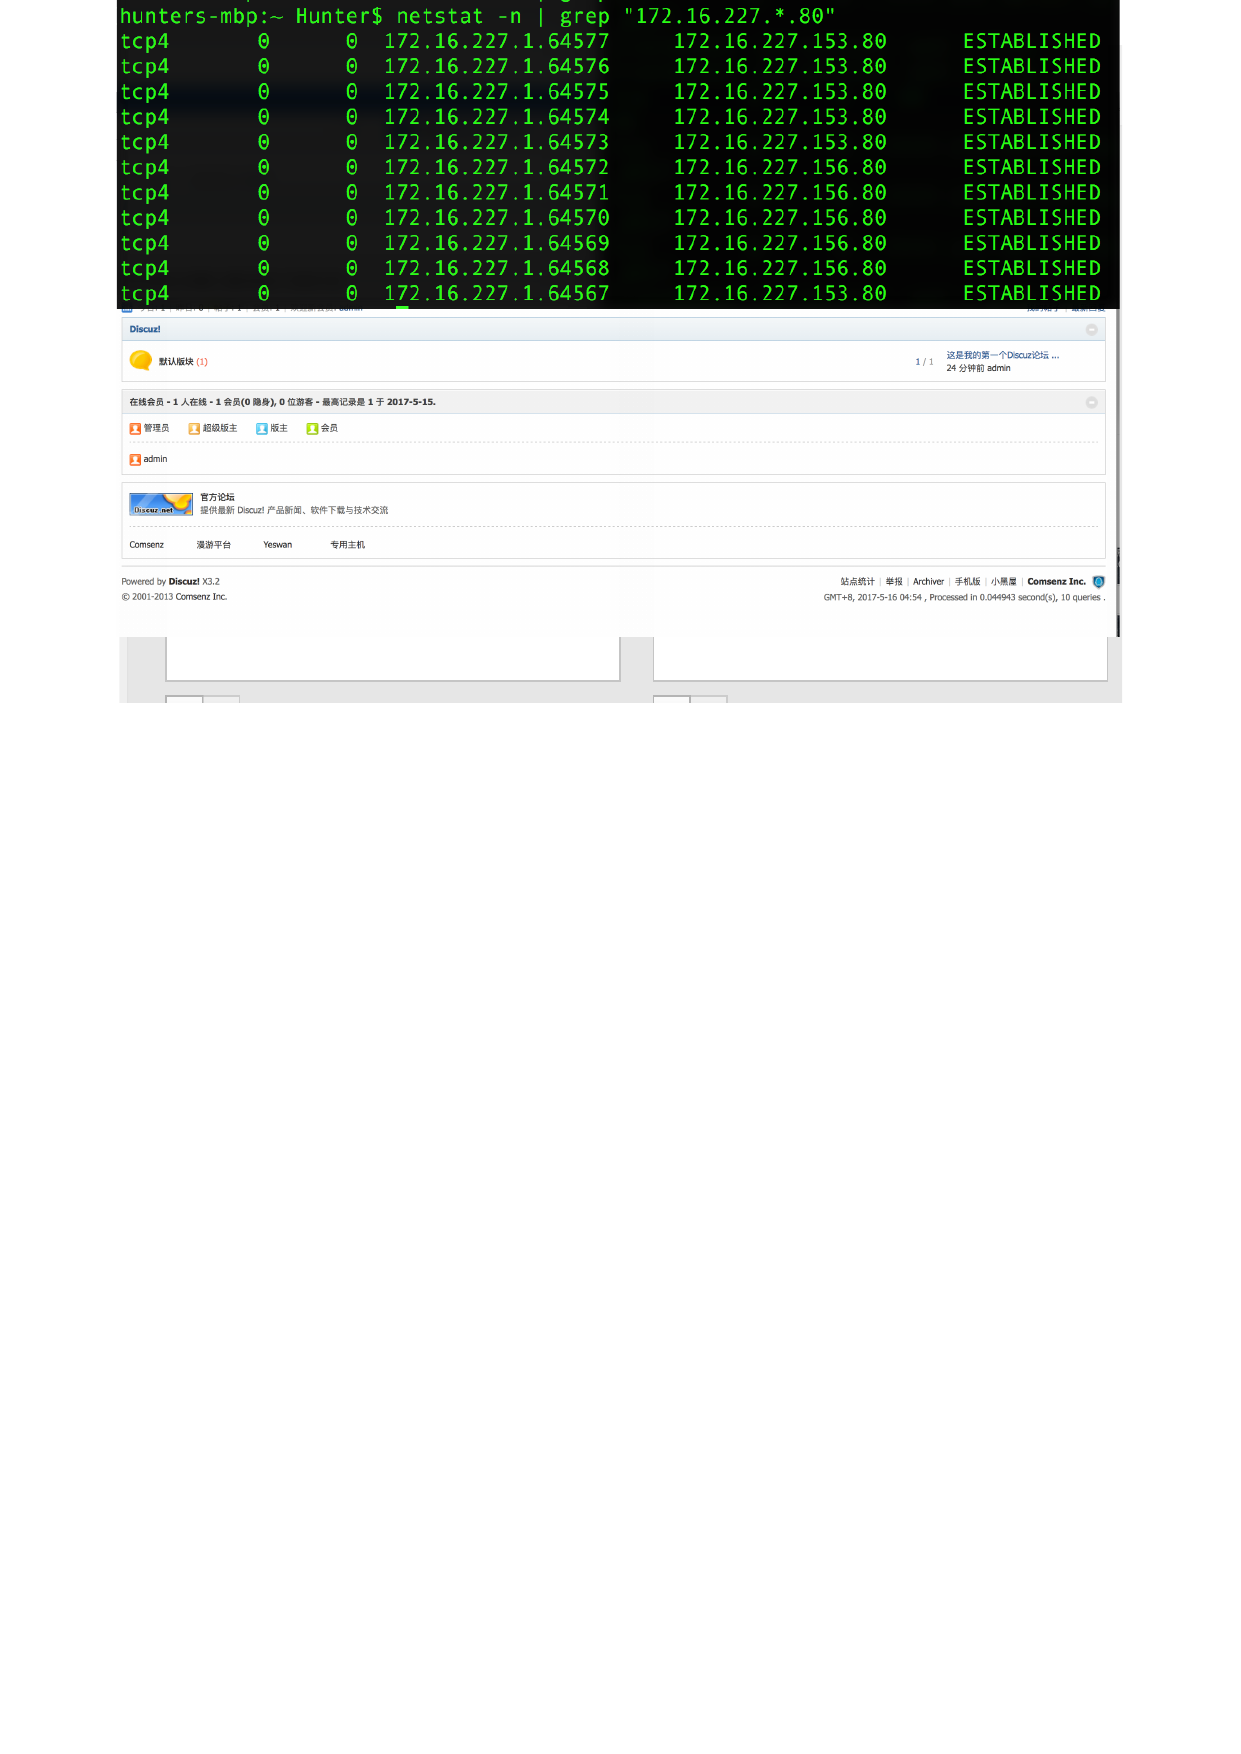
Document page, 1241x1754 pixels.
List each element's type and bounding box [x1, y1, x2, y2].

picture [115, 0, 1123, 703]
